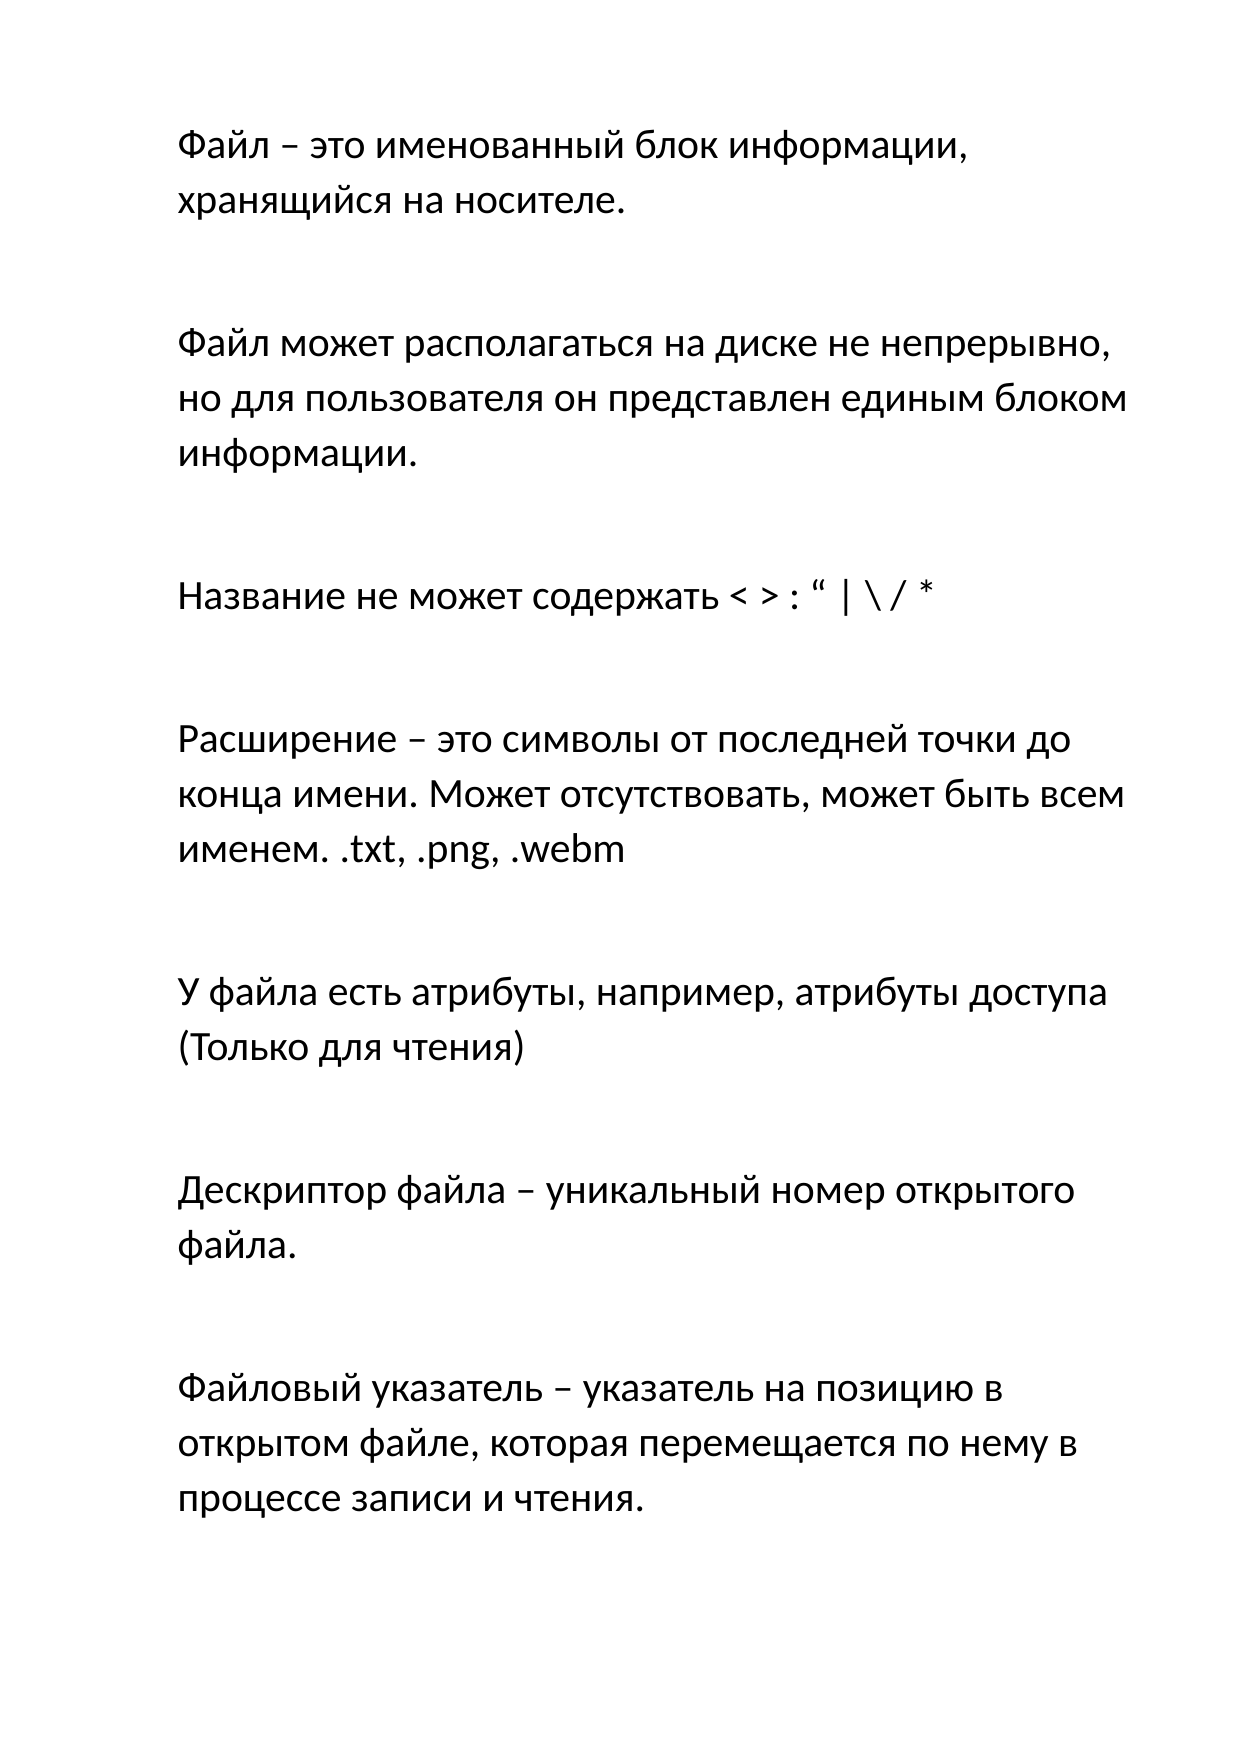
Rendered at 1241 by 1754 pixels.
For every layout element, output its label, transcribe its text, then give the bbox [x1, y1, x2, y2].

text Дескриптор файла – уникальный номер открытого файла. [177, 1163, 1152, 1269]
text Название не может содержать < > : “ | \ / * [177, 569, 1152, 620]
text Файл – это именованный блок информации, хранящийся на носителе. [177, 118, 1152, 224]
text Расширение – это символы от последней точки до конца имени. Может отсутствовать, может быть всем именем. .txt, .png, .webm [177, 712, 1152, 873]
text У файла есть атрибуты, например, атрибуты доступа (Только для чтения) [177, 965, 1152, 1071]
text Файл может располагаться на диске не непрерывно, но для пользователя он представлен единым блоком информации. [177, 316, 1152, 477]
text Файловый указатель – указатель на позицию в открытом файле, которая перемещается по нему в процессе записи и чтения. [177, 1361, 1152, 1522]
